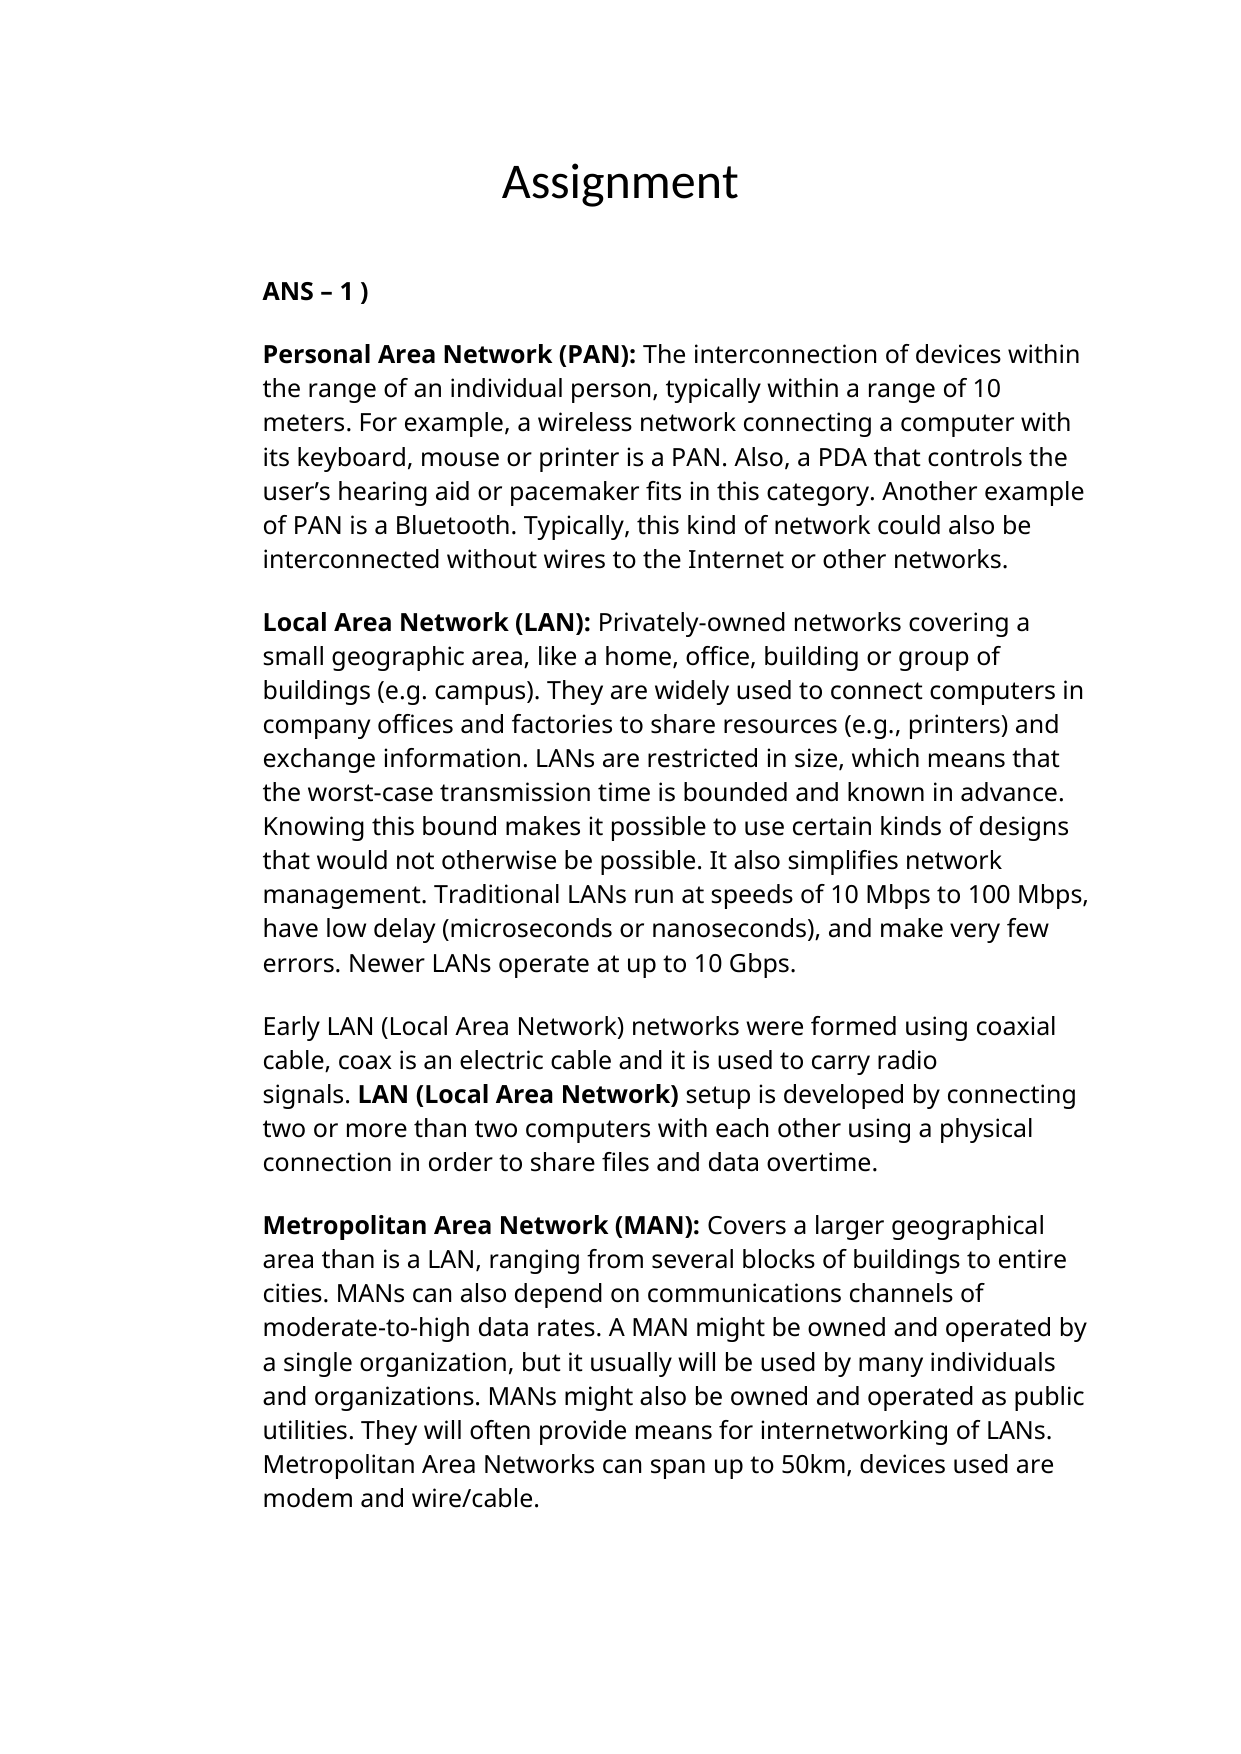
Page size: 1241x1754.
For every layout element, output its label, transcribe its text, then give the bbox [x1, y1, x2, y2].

text Metropolitan Area Network (MAN): Covers a larger geographical area than is a LAN, ranging from several blocks of buildings to entire cities. MANs can also depend on communications channels of moderate-to-high data rates. A MAN might be owned and operated by a single organization, but it usually will be used by many individuals and organizations. MANs might also be owned and operated as public utilities. They will often provide means for internetworking of LANs. Metropolitan Area Networks can span up to 50km, devices used are modem and wire/cable. [262, 1208, 1090, 1514]
text Personal Area Network (PAN): The interconnection of devices within the range of an individual person, typically within a range of 10 meters. For example, a wireless network connecting a computer with its keyboard, mouse or printer is a PAN. Also, a PDA that controls the user’s hearing aid or pacemaker fits in this category. Another example of PAN is a Bluetooth. Typically, this kind of network could also be interconnected without wires to the Internet or other networks. [262, 337, 1090, 575]
text ANS – 1 ) [262, 245, 1090, 308]
text Local Area Network (LAN): Privately-owned networks covering a small geographic area, like a home, office, building or group of buildings (e.g. campus). They are widely used to connect computers in company offices and factories to share resources (e.g., printers) and exchange information. LANs are restricted in size, which means that the worst-case transmission time is bounded and known in advance. Knowing this bound makes it possible to use certain kinds of designs that would not otherwise be possible. It also simplifies network management. Traditional LANs run at speeds of 10 Mbps to 100 Mbps, have low delay (microseconds or nanoseconds), and make very few errors. Newer LANs operate at up to 10 Gbps. [262, 604, 1090, 979]
text Early LAN (Local Area Network) networks were formed using coaxial cable, coax is an electric cable and it is used to carry radio signals. LAN (Local Area Network) setup is developed by connecting two or more than two computers with each other using a physical connection in order to share files and data overtime. [262, 1008, 1090, 1179]
text Assignment [150, 150, 1090, 211]
